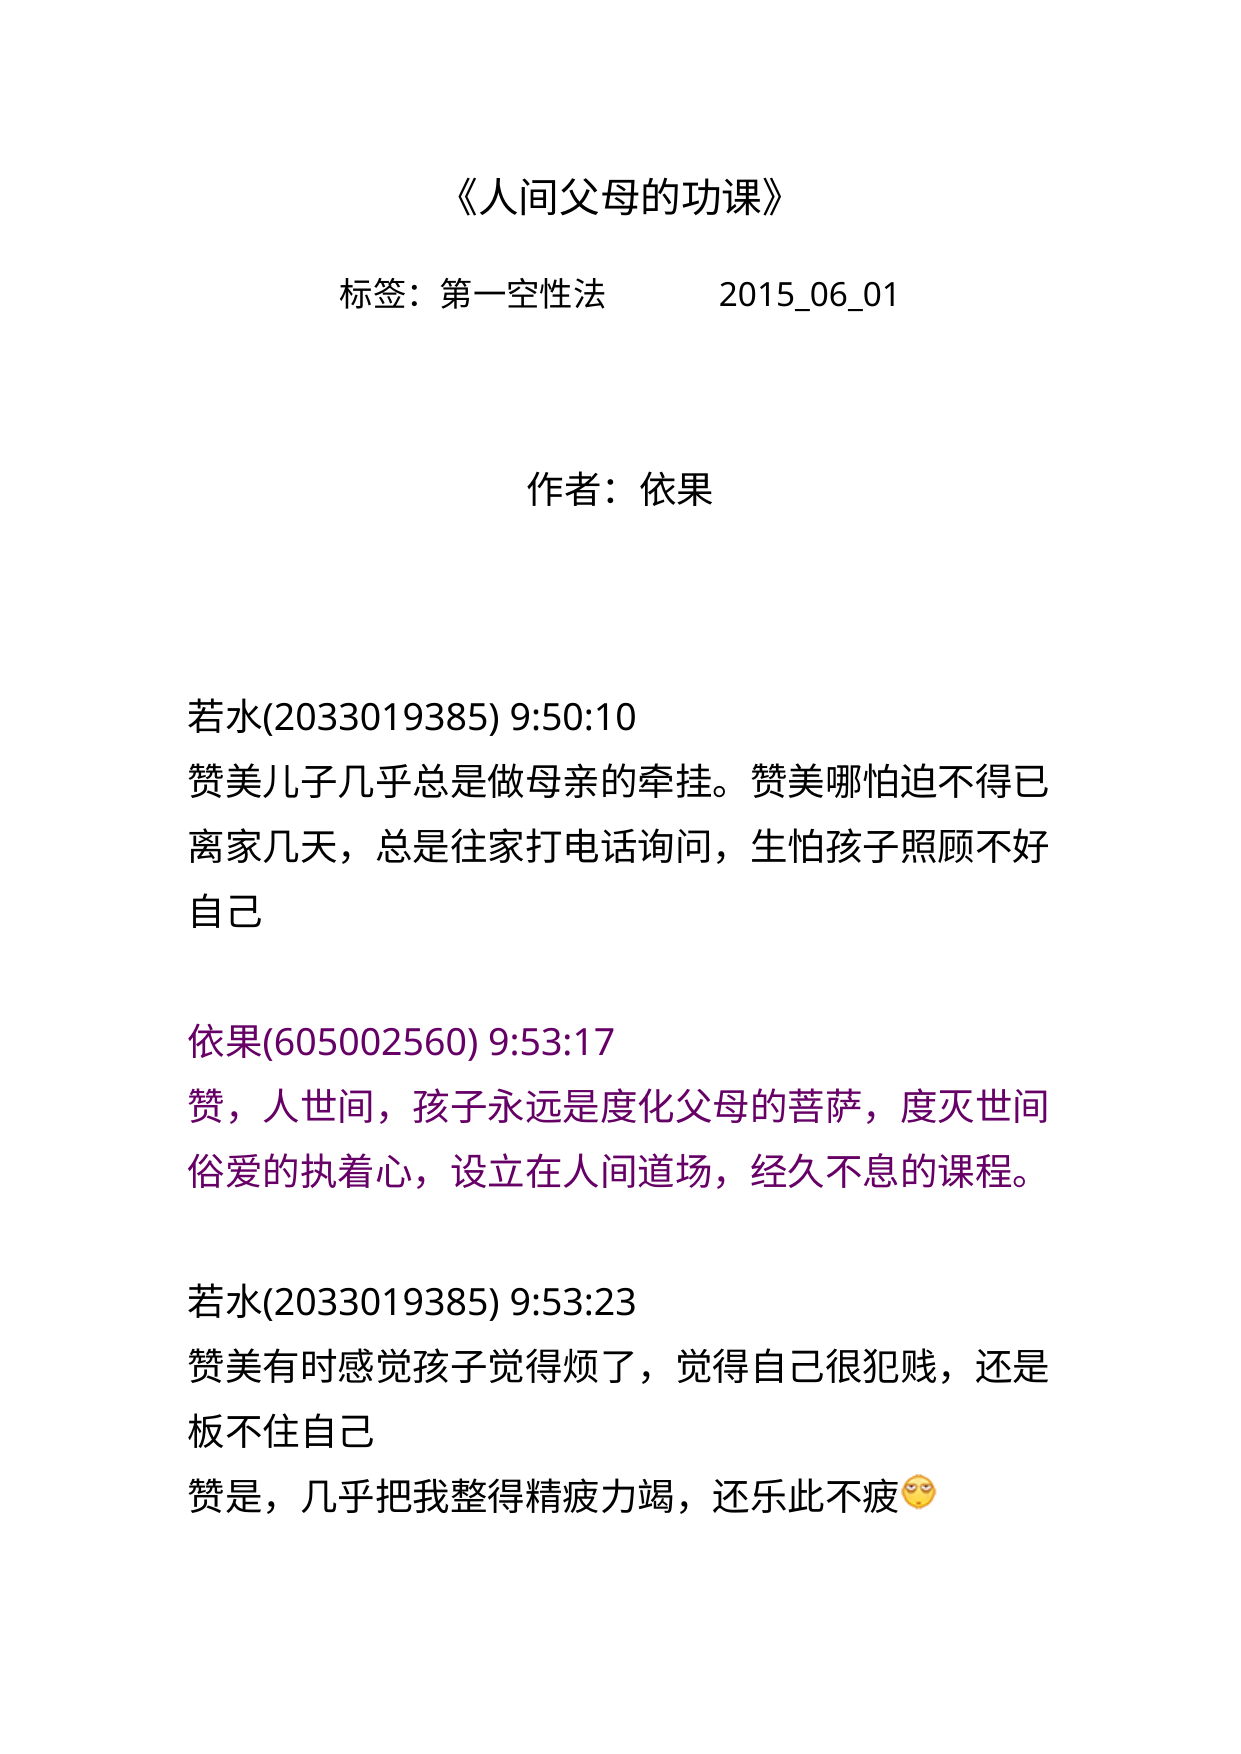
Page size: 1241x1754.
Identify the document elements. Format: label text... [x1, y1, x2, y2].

text 若水(2033019385) 9:50:10 赞美儿子几乎总是做母亲的牵挂。赞美哪怕迫不得已离家几天，总是往家打电话询问，生怕孩子照顾不好自己 [187, 682, 1053, 942]
text 标签：第一空性法 2015_06_01 [187, 259, 1053, 324]
picture [900, 1473, 938, 1511]
text 作者：依果 [187, 454, 1053, 682]
text 《人间父母的功课》 [187, 162, 1053, 227]
text 若水(2033019385) 9:53:23 赞美有时感觉孩子觉得烦了，觉得自己很犯贱，还是板不住自己 赞是，几乎把我整得精疲力竭，还乐此不疲 [187, 1202, 1053, 1527]
text 依果(605002560) 9:53:17 赞，人世间，孩子永远是度化父母的菩萨，度灭世间俗爱的执着心，设立在人间道场，经久不息的课程。 [187, 942, 1053, 1202]
